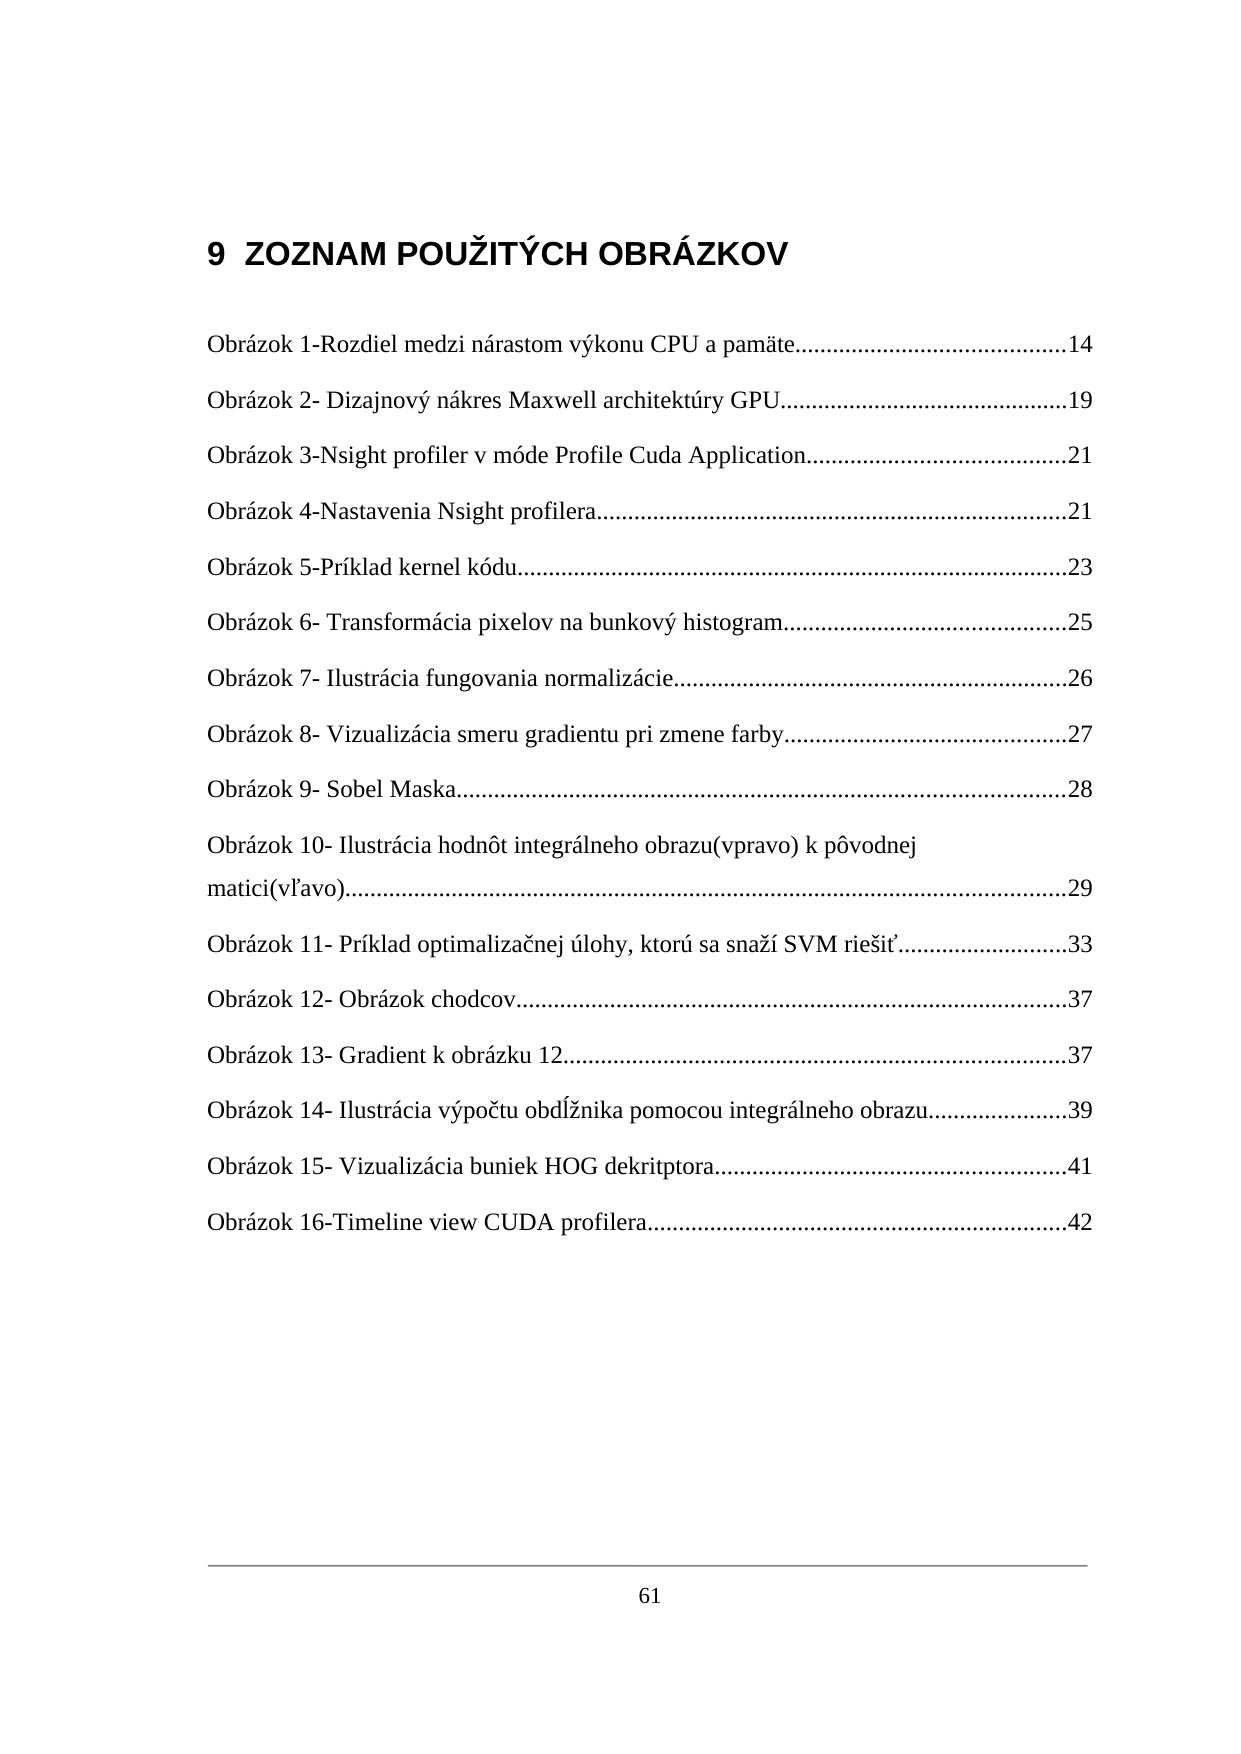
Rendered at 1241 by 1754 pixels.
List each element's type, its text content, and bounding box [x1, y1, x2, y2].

text Obrázok 3-Nsight profiler v móde Profile Cuda Application 21 [207, 441, 1033, 469]
text Obrázok 15- Vizualizácia buniek HOG dekritptora 41 [207, 1151, 1033, 1180]
text Obrázok 2- Dizajnový nákres Maxwell architektúry GPU 19 [207, 385, 1033, 414]
text Obrázok 14- Ilustrácia výpočtu obdĺžnika pomocou integrálneho obrazu 39 [207, 1096, 1033, 1124]
text Obrázok 7- Ilustrácia fungovania normalizácie 26 [207, 663, 1033, 692]
text Obrázok 8- Vizualizácia smeru gradientu pri zmene farby 27 [207, 719, 1033, 747]
text Obrázok 6- Transformácia pixelov na bunkový histogram 25 [207, 607, 1033, 636]
text Obrázok 9- Sobel Maska 28 [207, 774, 1033, 803]
text Obrázok 10- Ilustrácia hodnôt integrálneho obrazu(vpravo) k pôvodnej matici(vľavo) 29 [207, 830, 1033, 902]
text Obrázok 5-Príklad kernel kódu 23 [207, 552, 1033, 581]
text Obrázok 11- Príklad optimalizačnej úlohy, ktorú sa snaží SVM riešiť. 33 [207, 929, 1033, 957]
subtitle Zoznam použitých obrázkov [207, 234, 1092, 273]
text Obrázok 12- Obrázok chodcov 37 [207, 984, 1033, 1013]
text Obrázok 13- Gradient k obrázku 12 37 [207, 1040, 1033, 1069]
text Obrázok 16-Timeline view CUDA profilera 42 [207, 1207, 1033, 1236]
text Obrázok 1-Rozdiel medzi nárastom výkonu CPU a pamäte 14 [207, 329, 1033, 358]
text Obrázok 4-Nastavenia Nsight profilera 21 [207, 496, 1033, 525]
